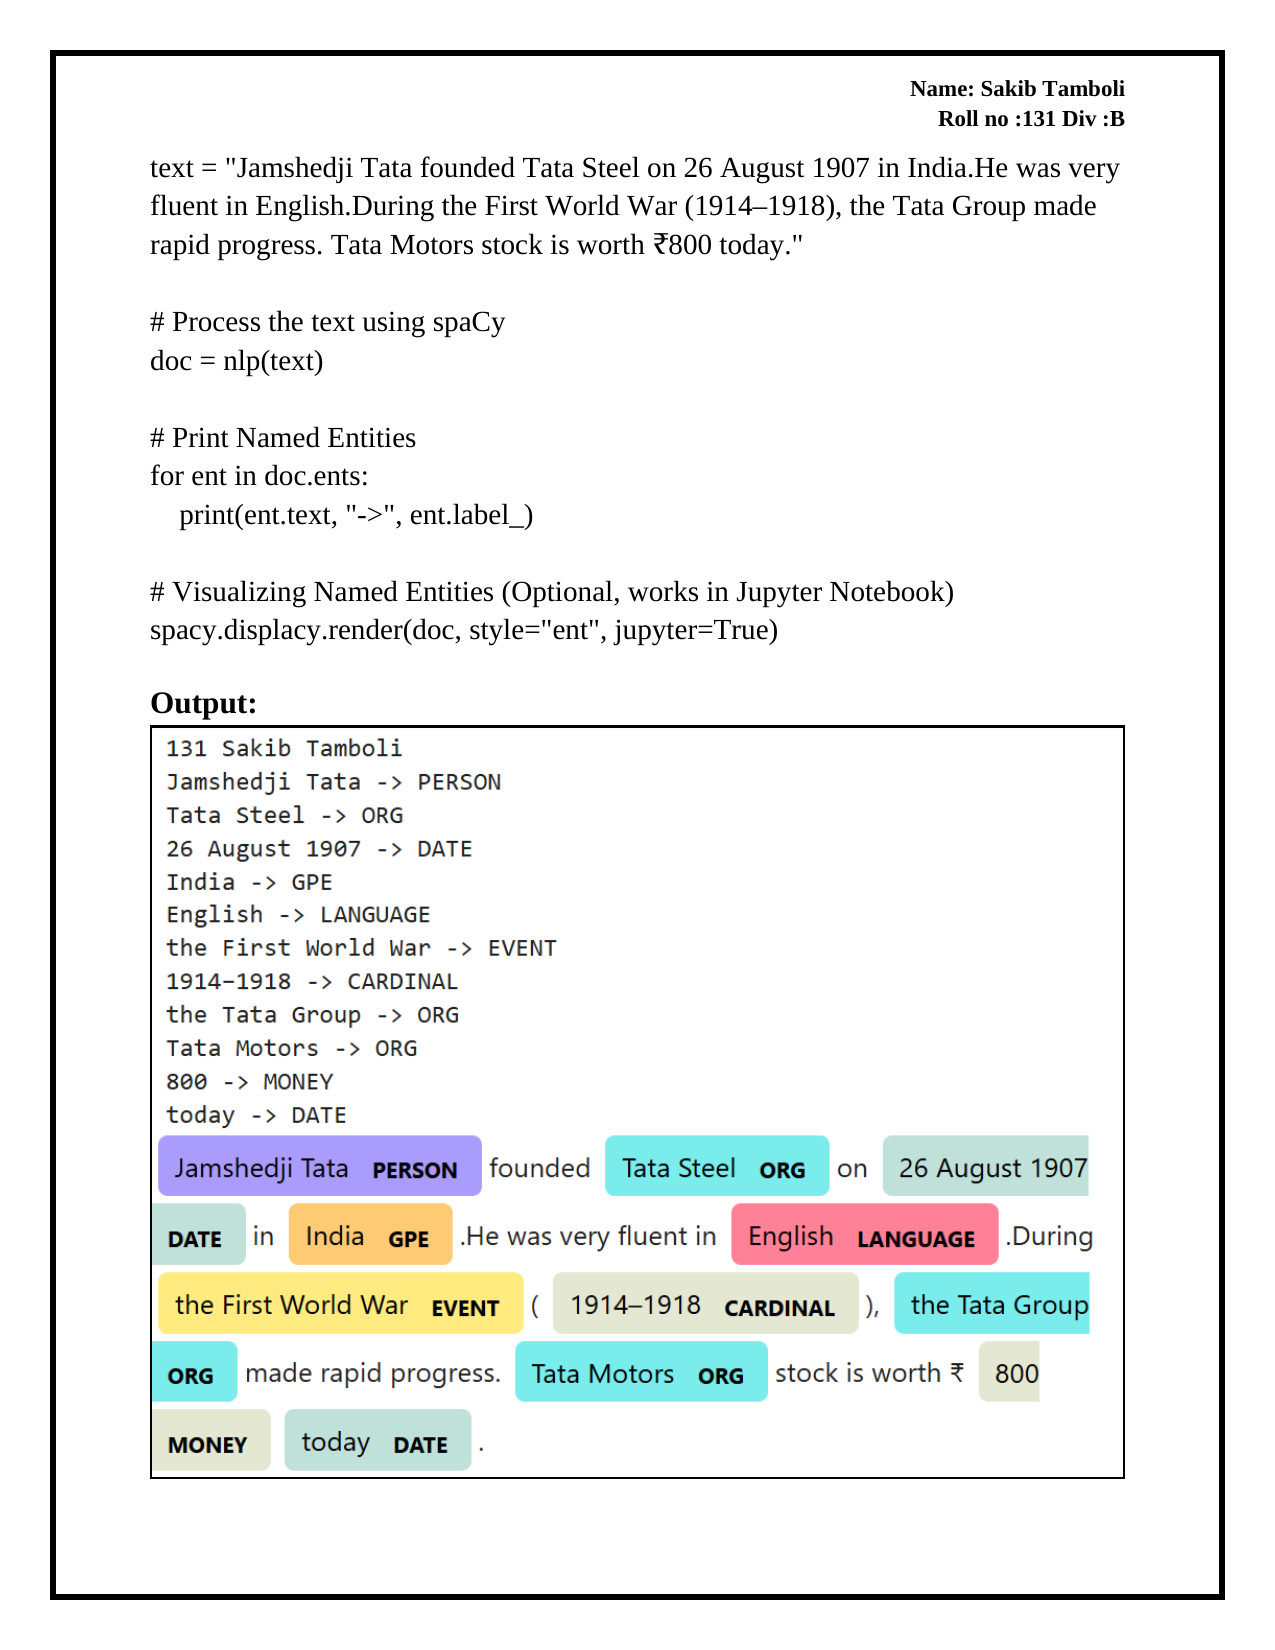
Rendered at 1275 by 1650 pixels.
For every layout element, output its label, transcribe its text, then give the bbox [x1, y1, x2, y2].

text spacy.displacy.render(doc, style="ent", jupyter=True) [150, 612, 1125, 646]
text print(ent.text, "->", ent.label_) [150, 497, 1125, 530]
text text = "Jamshedji Tata founded Tata Steel on 26 August 1907 in India.He was very fluent in English.During the First World War (1914–1918), the Tata Group made rapid progress. Tata Motors stock is worth ₹800 today." [150, 150, 1125, 261]
text # Print Named Entities [150, 420, 1125, 453]
text for ent in doc.ents: [150, 458, 1125, 492]
text Output: [150, 684, 1125, 720]
text doc = nlp(text) [150, 343, 1125, 376]
text # Visualizing Named Entities (Optional, works in Jupyter Notebook) [150, 574, 1125, 607]
picture [152, 728, 1123, 1477]
text # Process the text using spaCy [150, 304, 1125, 338]
